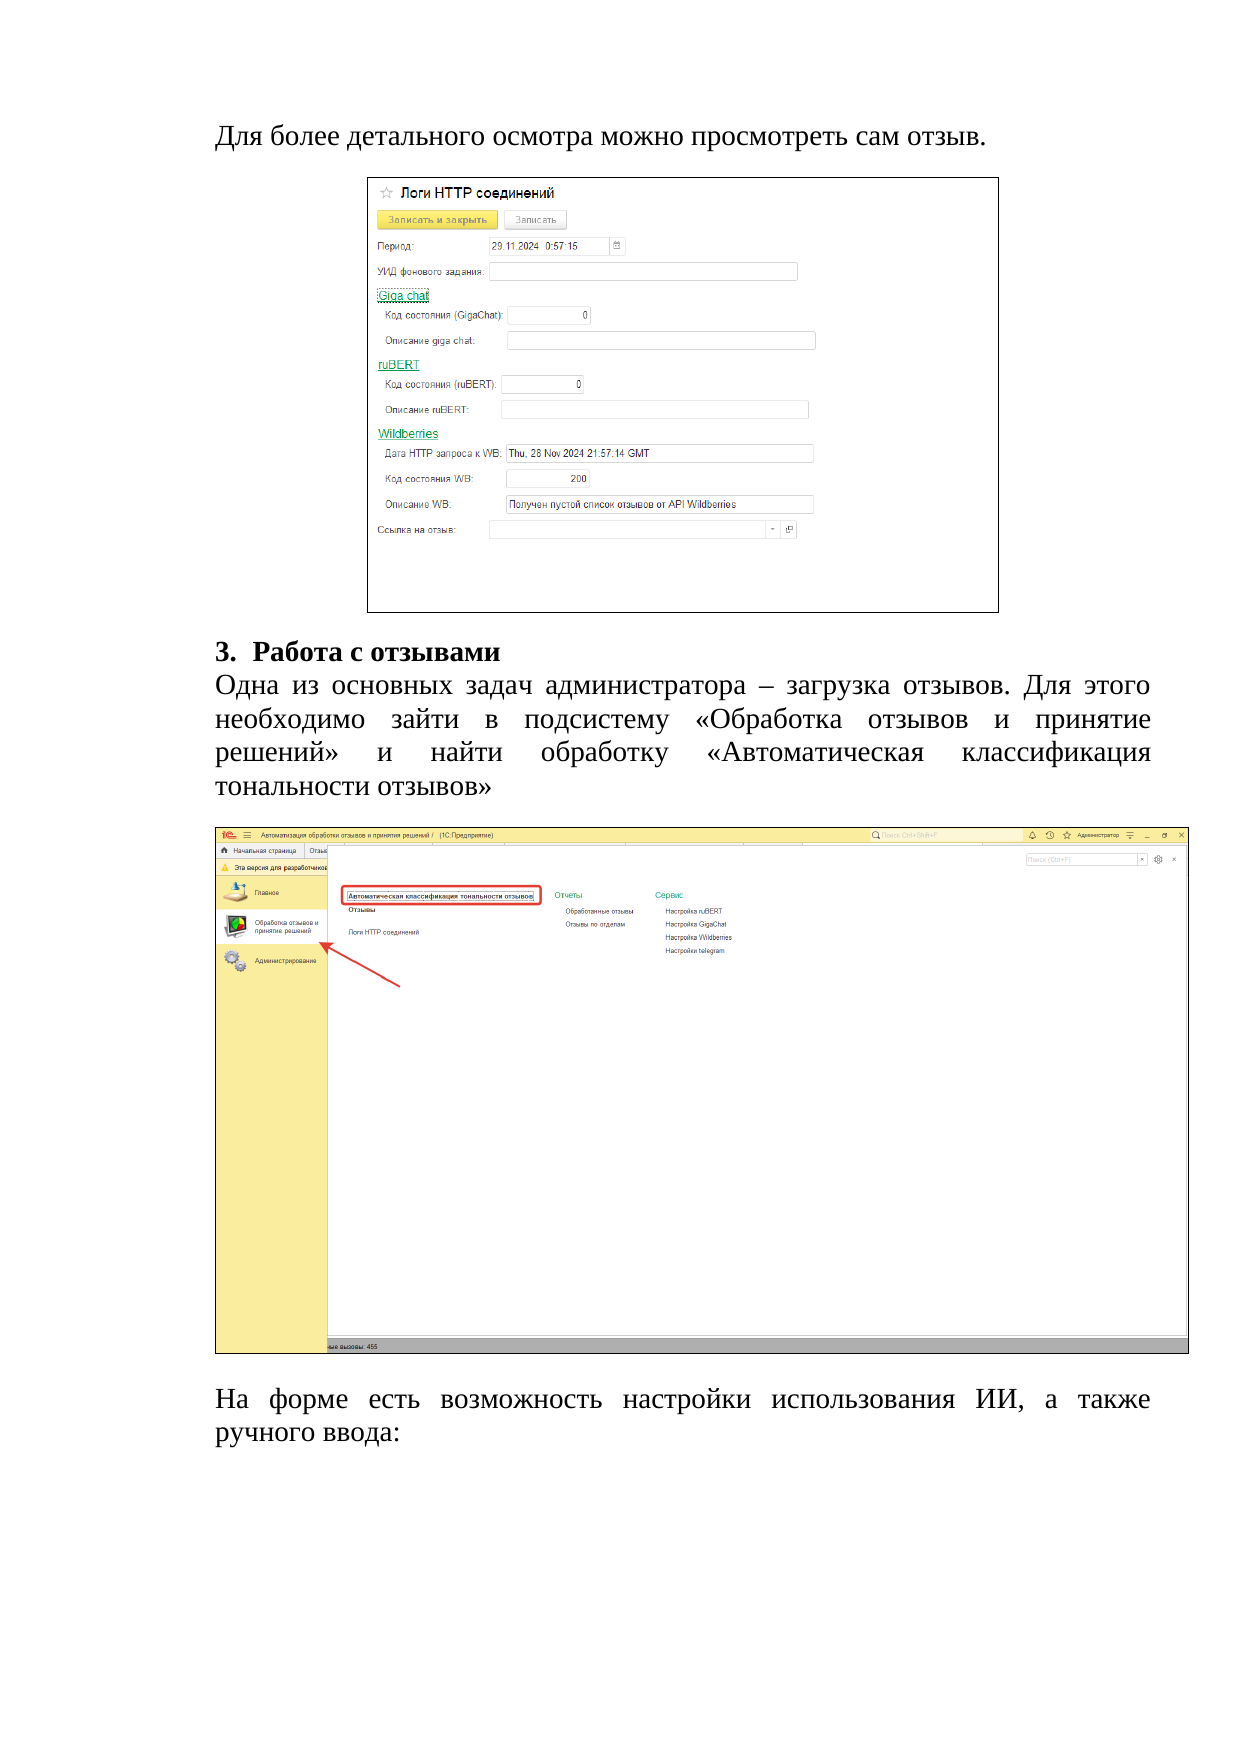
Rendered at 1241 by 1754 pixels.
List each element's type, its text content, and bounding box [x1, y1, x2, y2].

picture [368, 178, 998, 612]
text Для более детального осмотра можно просмотреть сам отзыв. [215, 118, 1152, 152]
text На форме есть возможность настройки использования ИИ, а также ручного ввода: [215, 1381, 1152, 1448]
text Одна из основных задач администратора – загрузка отзывов. Для этого необходимо зайти в подсистему «Обработка отзывов и принятие решений» и найти обработку «Автоматическая классификация тональности отзывов» [215, 667, 1152, 802]
picture [216, 828, 1188, 1353]
subtitle Работа с отзывами [215, 634, 1148, 667]
